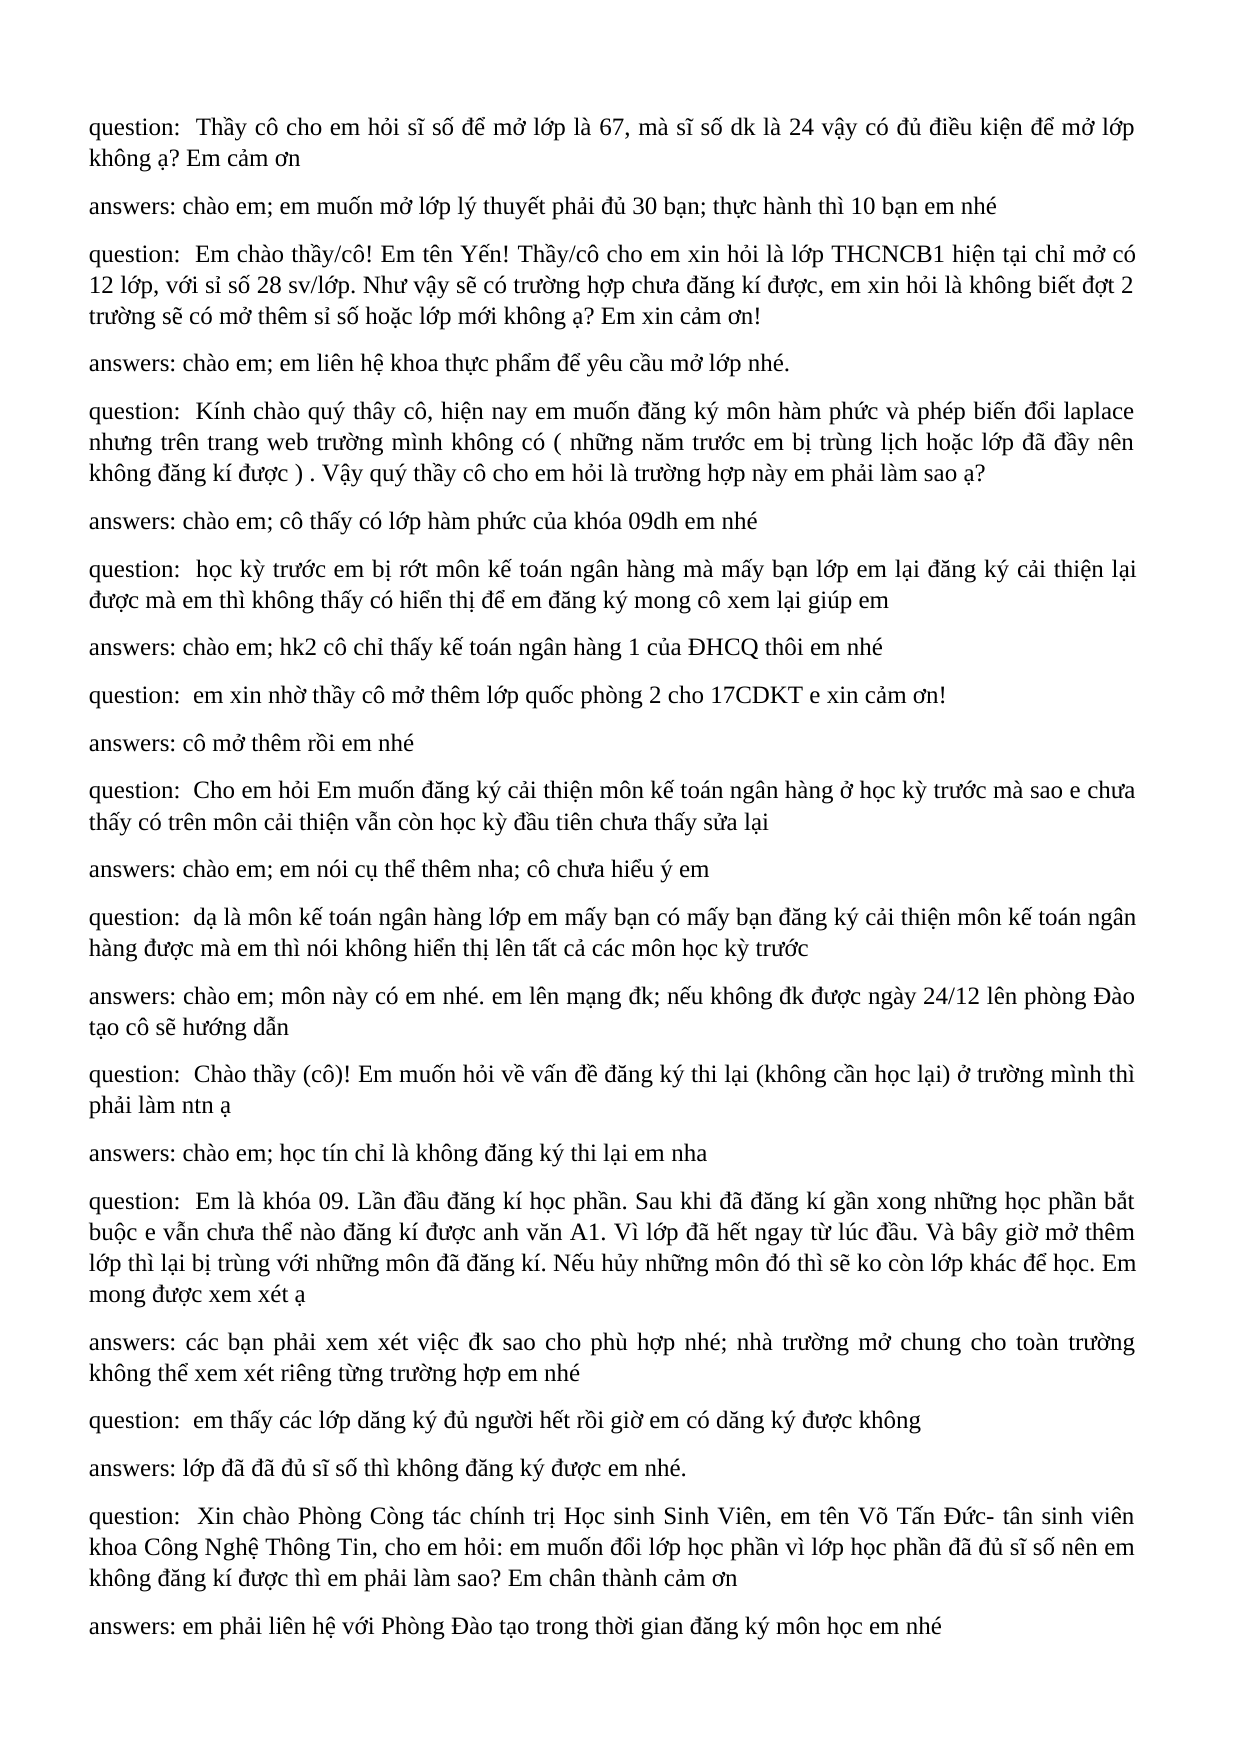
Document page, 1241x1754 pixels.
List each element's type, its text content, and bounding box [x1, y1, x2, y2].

text question: Xin chào Phòng Còng tác chính trị Học sinh Sinh Viên, em tên Võ Tấn Đức- tân sinh viên khoa Công Nghệ Thông Tin, cho em hỏi: em muốn đổi lớp học phần vì lớp học phần đã đủ sĩ số nên em không đăng kí được thì em phải làm sao? Em chân thành cảm ơn [89, 1501, 1137, 1592]
text answers: chào em; em muốn mở lớp lý thuyết phải đủ 30 bạn; thực hành thì 10 bạn em nhé [89, 191, 1137, 220]
text answers: chào em; học tín chỉ là không đăng ký thi lại em nha [89, 1138, 1137, 1167]
text answers: lớp đã đã đủ sĩ số thì không đăng ký được em nhé. [89, 1453, 1137, 1482]
text question: Em chào thầy/cô! Em tên Yến! Thầy/cô cho em xin hỏi là lớp THCNCB1 hiện tại chỉ mở có 12 lớp, với sỉ số 28 sv/lớp. Như vậy sẽ có trường hợp chưa đăng kí được, em xin hỏi là không biết đợt 2 trường sẽ có mở thêm sỉ số hoặc lớp mới không ạ? Em xin cảm ơn! [89, 239, 1137, 329]
text question: Thầy cô cho em hỏi sĩ số để mở lớp là 67, mà sĩ số dk là 24 vậy có đủ điều kiện để mở lớp không ạ? Em cảm ơn [89, 112, 1137, 172]
text answers: chào em; hk2 cô chỉ thấy kế toán ngân hàng 1 của ĐHCQ thôi em nhé [89, 632, 1137, 661]
text question: Chào thầy (cô)! Em muốn hỏi về vấn đề đăng ký thi lại (không cần học lại) ở trường mình thì phải làm ntn ạ [89, 1059, 1137, 1119]
text question: em thấy các lớp dăng ký đủ người hết rồi giờ em có dăng ký được không [89, 1406, 1137, 1434]
text question: Kính chào quý thây cô, hiện nay em muốn đăng ký môn hàm phức và phép biến đổi laplace nhưng trên trang web trường mình không có ( những năm trước em bị trùng lịch hoặc lớp đã đầy nên không đăng kí được ) . Vậy quý thầy cô cho em hỏi là trường hợp này em phải làm sao ạ? [89, 396, 1137, 487]
text question: Em là khóa 09. Lần đầu đăng kí học phần. Sau khi đã đăng kí gần xong những học phần bắt buộc e vẫn chưa thể nào đăng kí được anh văn A1. Vì lớp đã hết ngay từ lúc đầu. Và bây giờ mở thêm lớp thì lại bị trùng với những môn đã đăng kí. Nếu hủy những môn đó thì sẽ ko còn lớp khác để học. Em mong được xem xét ạ [89, 1186, 1137, 1308]
text answers: em phải liên hệ với Phòng Đào tạo trong thời gian đăng ký môn học em nhé [89, 1611, 1137, 1639]
text answers: chào em; môn này có em nhé. em lên mạng đk; nếu không đk được ngày 24/12 lên phòng Đào tạo cô sẽ hướng dẫn [89, 981, 1137, 1041]
text answers: cô mở thêm rồi em nhé [89, 728, 1137, 757]
text answers: các bạn phải xem xét việc đk sao cho phù hợp nhé; nhà trường mở chung cho toàn trường không thể xem xét riêng từng trường hợp em nhé [89, 1327, 1137, 1387]
text answers: chào em; em liên hệ khoa thực phẩm để yêu cầu mở lớp nhé. [89, 348, 1137, 377]
text question: Cho em hỏi Em muốn đăng ký cải thiện môn kế toán ngân hàng ở học kỳ trước mà sao e chưa thấy có trên môn cải thiện vẫn còn học kỳ đầu tiên chưa thấy sửa lại [89, 776, 1137, 835]
text answers: chào em; em nói cụ thể thêm nha; cô chưa hiểu ý em [89, 854, 1137, 883]
text question: em xin nhờ thầy cô mở thêm lớp quốc phòng 2 cho 17CDKT e xin cảm ơn! [89, 680, 1137, 709]
text question: học kỳ trước em bị rớt môn kế toán ngân hàng mà mấy bạn lớp em lại đăng ký cải thiện lại được mà em thì không thấy có hiển thị để em đăng ký mong cô xem lại giúp em [89, 554, 1137, 613]
text question: dạ là môn kế toán ngân hàng lớp em mấy bạn có mấy bạn đăng ký cải thiện môn kế toán ngân hàng được mà em thì nói không hiển thị lên tất cả các môn học kỳ trước [89, 902, 1137, 962]
text answers: chào em; cô thấy có lớp hàm phức của khóa 09dh em nhé [89, 506, 1137, 535]
